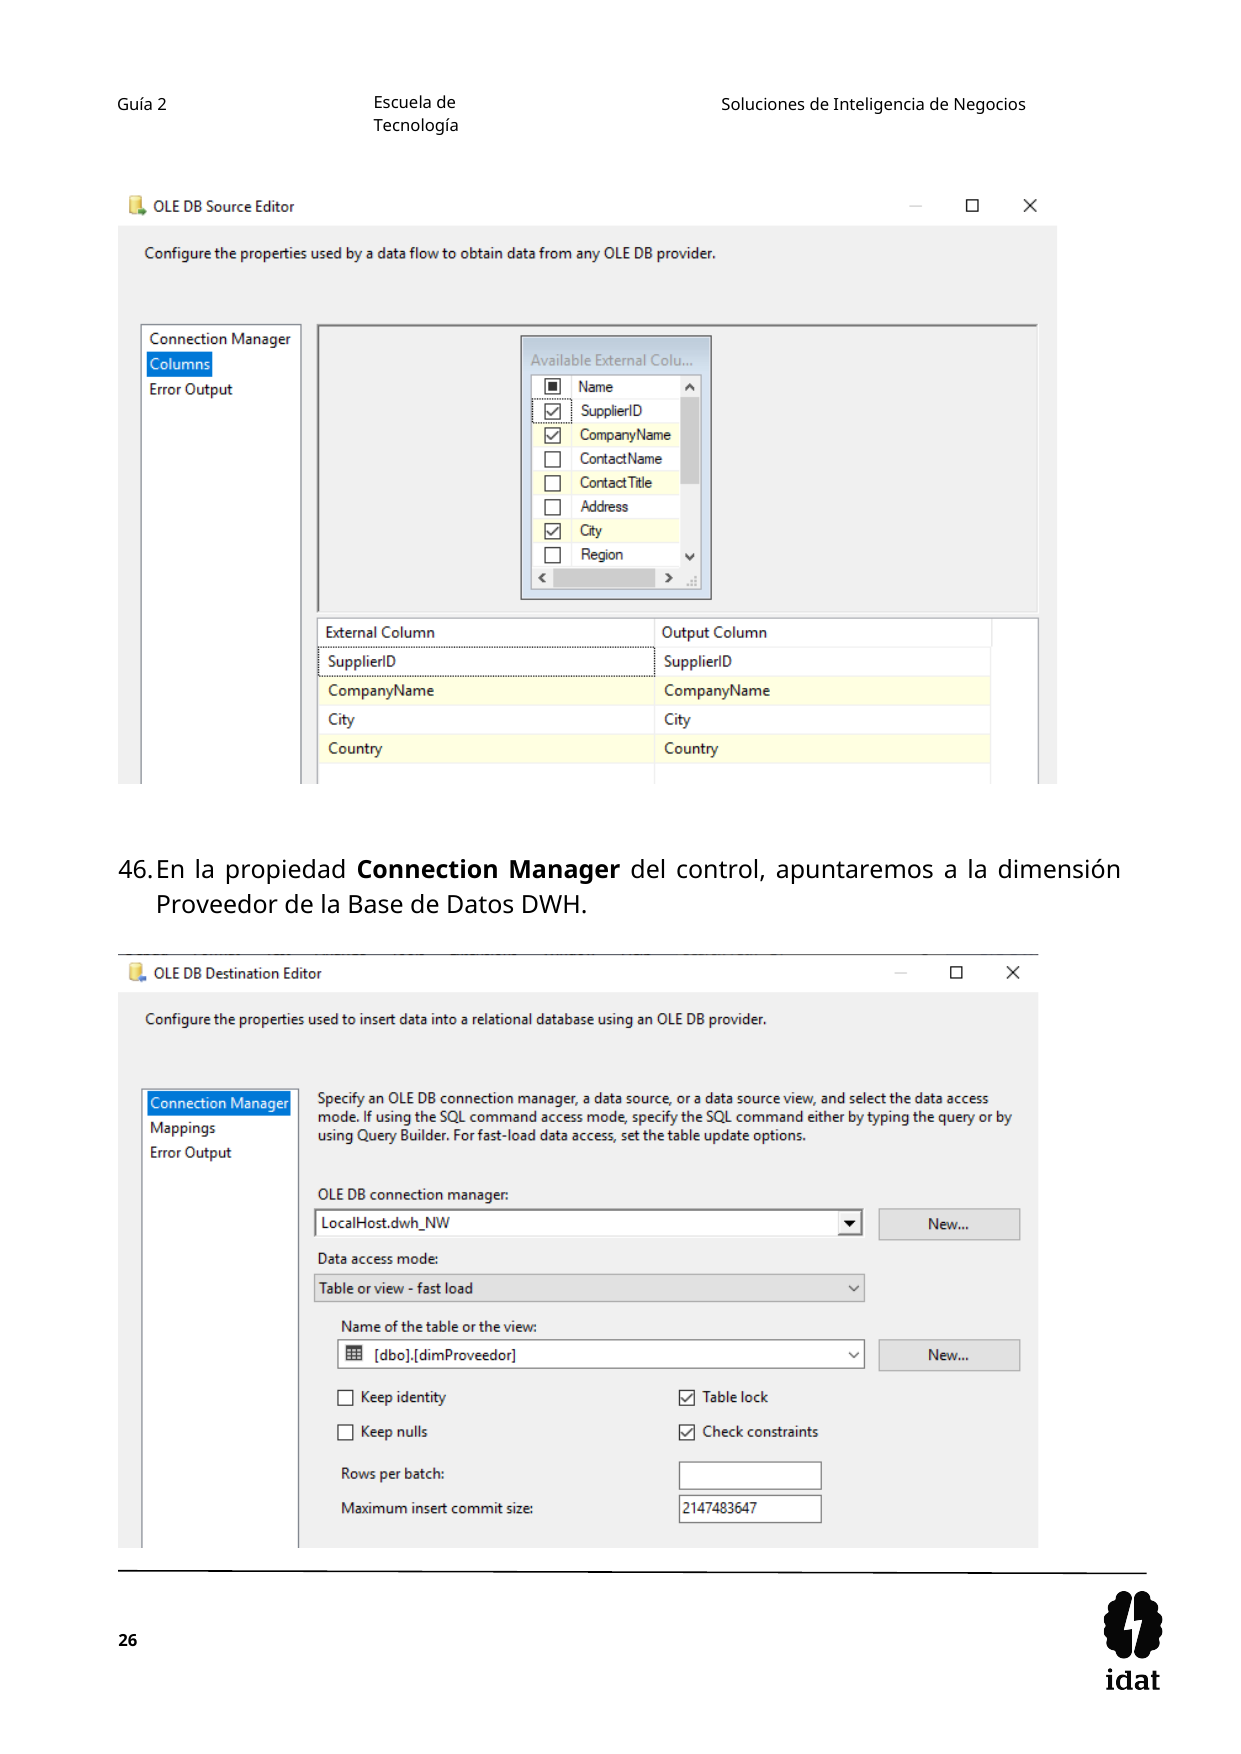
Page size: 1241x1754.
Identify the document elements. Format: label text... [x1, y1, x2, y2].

list En la propiedad Connection Manager del control, apuntaremos a la dimensión Proveedor de la Base de Datos DWH. [118, 852, 1122, 920]
picture [1103, 1591, 1163, 1690]
picture [118, 188, 1058, 784]
picture [118, 954, 1039, 1548]
